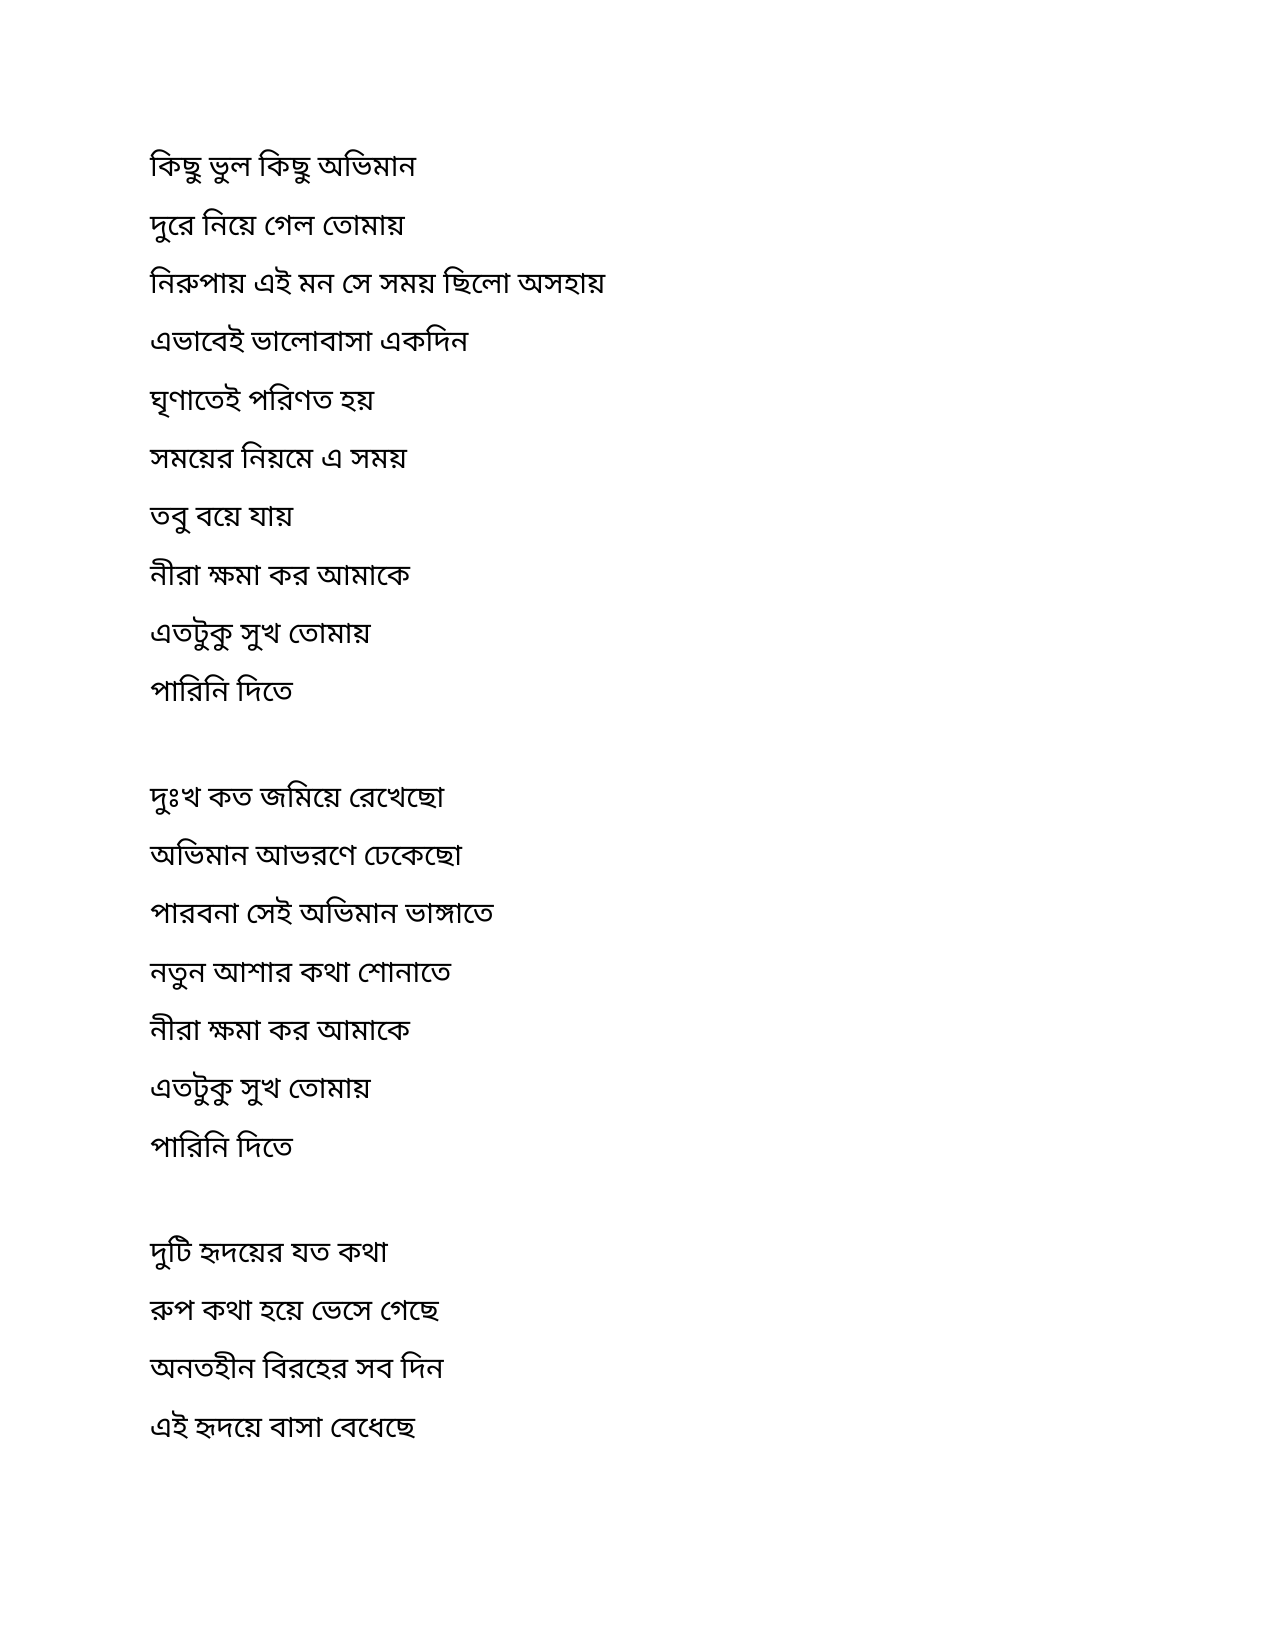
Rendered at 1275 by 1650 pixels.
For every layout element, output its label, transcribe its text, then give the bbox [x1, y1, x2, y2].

text এই হৃদয়ে বাসা বেধেছে [150, 1410, 1125, 1449]
text এতটুকু সুখ তোমায় [150, 617, 1125, 655]
text এতটুকু সুখ তোমায় [150, 1072, 1125, 1111]
text নতুন আশার কথা শোনাতে [150, 955, 1125, 994]
text রুপ কথা হয়ে ভেসে গেছে [150, 1294, 1125, 1332]
text সময়ের নিয়মে এ সময় [150, 442, 1125, 480]
text দুঃখ কত জমিয়ে রেখেছো [150, 780, 1125, 819]
text পারবনা সেই অভিমান ভাঙ্গাতে [150, 897, 1125, 936]
text কিছু ভুল কিছু অভিমান [150, 150, 1125, 189]
text তবু বয়ে যায় [150, 500, 1125, 539]
text দুটি হৃদয়ের যত কথা [150, 1235, 1125, 1274]
text ঘৃণাতেই পরিণত হয় [150, 383, 1125, 422]
text নীরা ক্ষমা কর আমাকে [150, 558, 1125, 597]
text পারিনি দিতে [150, 1130, 1125, 1169]
text এভাবেই ভালোবাসা একদিন [150, 325, 1125, 364]
text নীরা ক্ষমা কর আমাকে [150, 1013, 1125, 1052]
text অভিমান আভরণে ঢেকেছো [150, 838, 1125, 877]
text অনতহীন বিরহের সব দিন [150, 1352, 1125, 1391]
text দুরে নিয়ে গেল তোমায় [150, 208, 1125, 247]
text নিরুপায় এই মন সে সময় ছিলো অসহায় [150, 267, 1125, 305]
text পারিনি দিতে [150, 675, 1125, 714]
